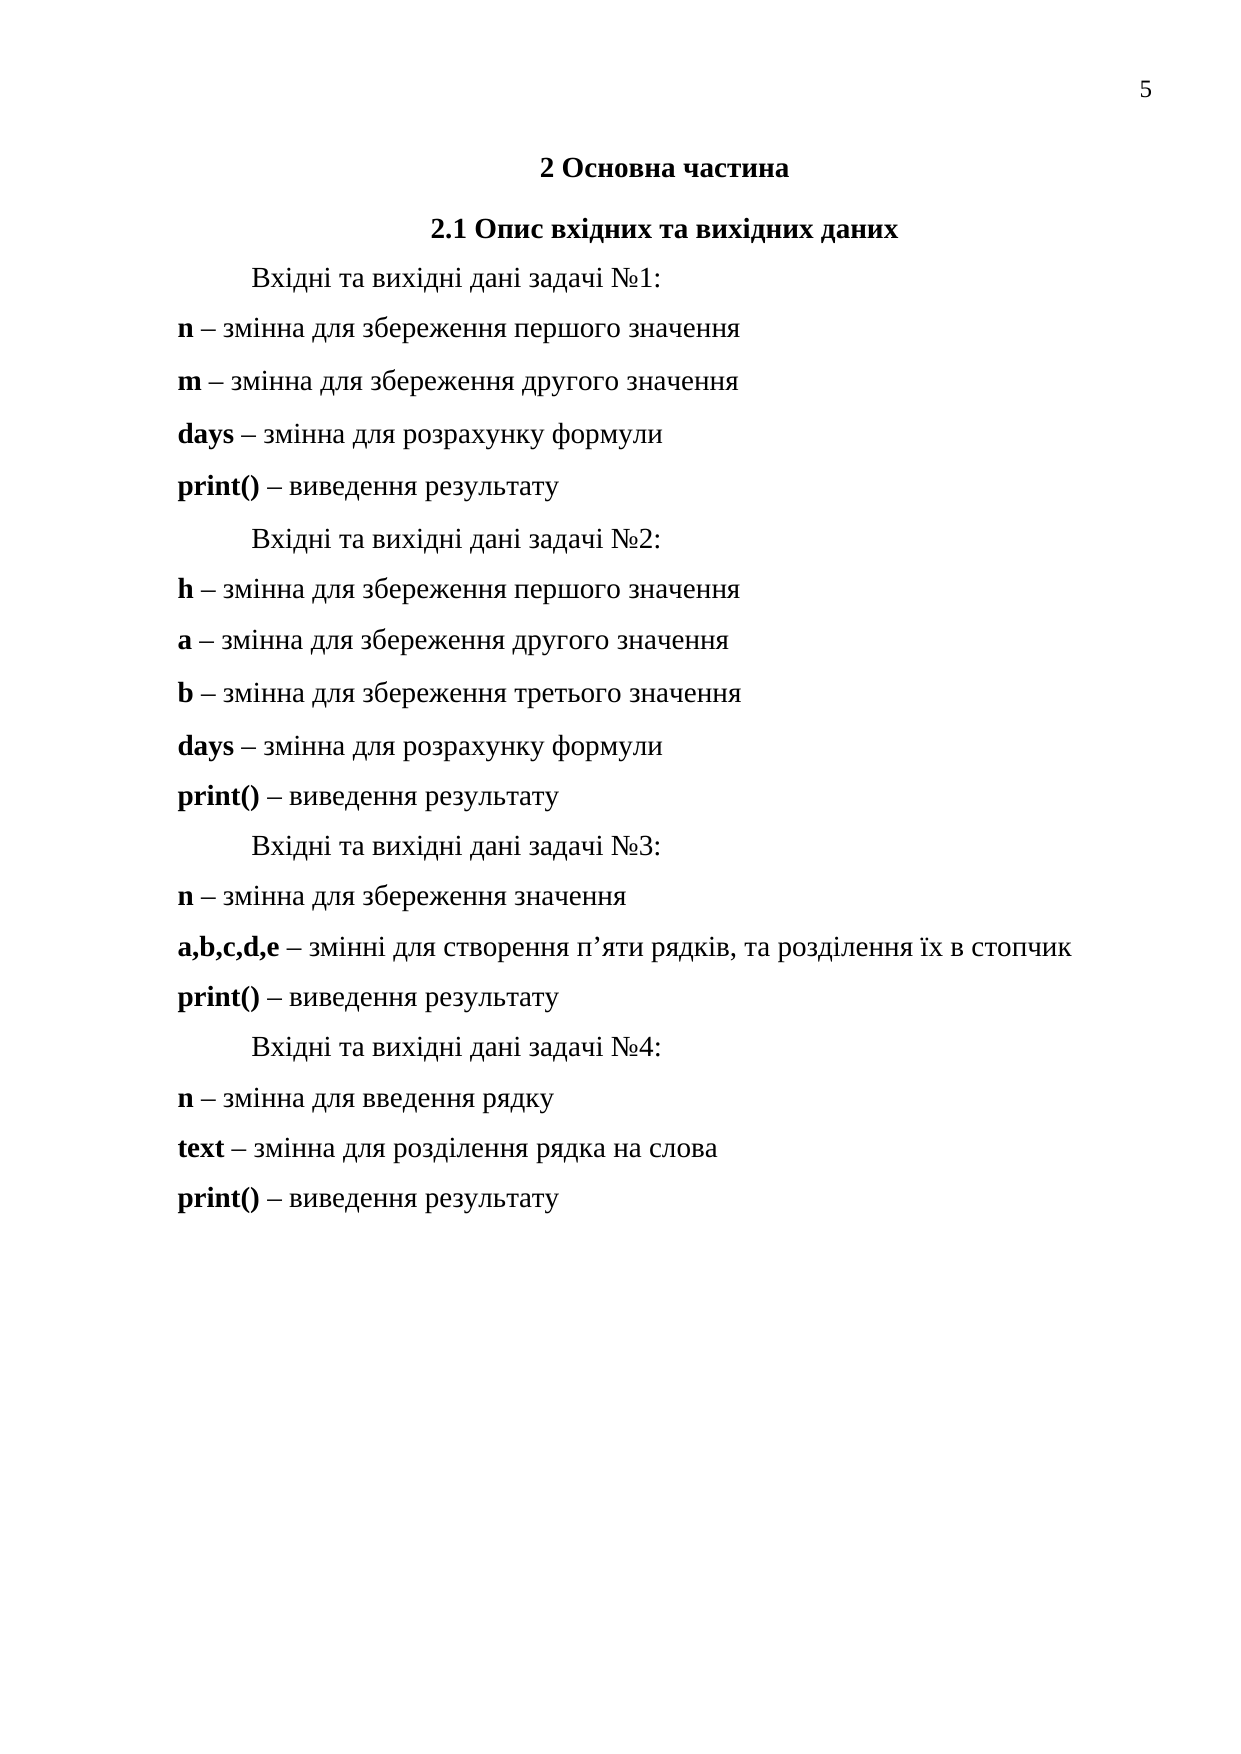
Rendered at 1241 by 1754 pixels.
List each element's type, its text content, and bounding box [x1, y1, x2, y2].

text print() – виведення результату [177, 979, 1152, 1013]
text Вхідні та вихідні дані задачі №3: [251, 828, 1152, 862]
text b – змінна для збереження третього значення [177, 675, 1152, 708]
text h – змінна для збереження першого значення [177, 572, 1152, 605]
text print() – виведення результату [177, 468, 1152, 502]
text Вхідні та вихідні дані задачі №4: [251, 1029, 1152, 1063]
text text – змінна для розділення рядка на слова [177, 1130, 1152, 1164]
text Вхідні та вихідні дані задачі №1: [177, 260, 1152, 293]
text a,b,c,d,e – змінні для створення п’яти рядків, та розділення їх в стопчик [177, 929, 1152, 962]
text print() – виведення результату [177, 1180, 1152, 1214]
text n – змінна для збереження значення [177, 878, 1152, 912]
text a – змінна для збереження другого значення [177, 622, 1152, 656]
text n – змінна для збереження першого значення [177, 310, 1152, 344]
text n – змінна для введення рядку [177, 1080, 1152, 1113]
text m – змінна для збереження другого значення [177, 363, 1152, 396]
text print() – виведення результату [177, 778, 1152, 811]
text days – змінна для розрахунку формули [177, 416, 1152, 449]
text days – змінна для розрахунку формули [177, 728, 1152, 761]
subtitle 2 Основна частина [177, 150, 1152, 183]
subtitle 2.1 Опис вхідних та вихідних даних [177, 211, 1152, 245]
text Вхідні та вихідні дані задачі №2: [177, 521, 1152, 555]
